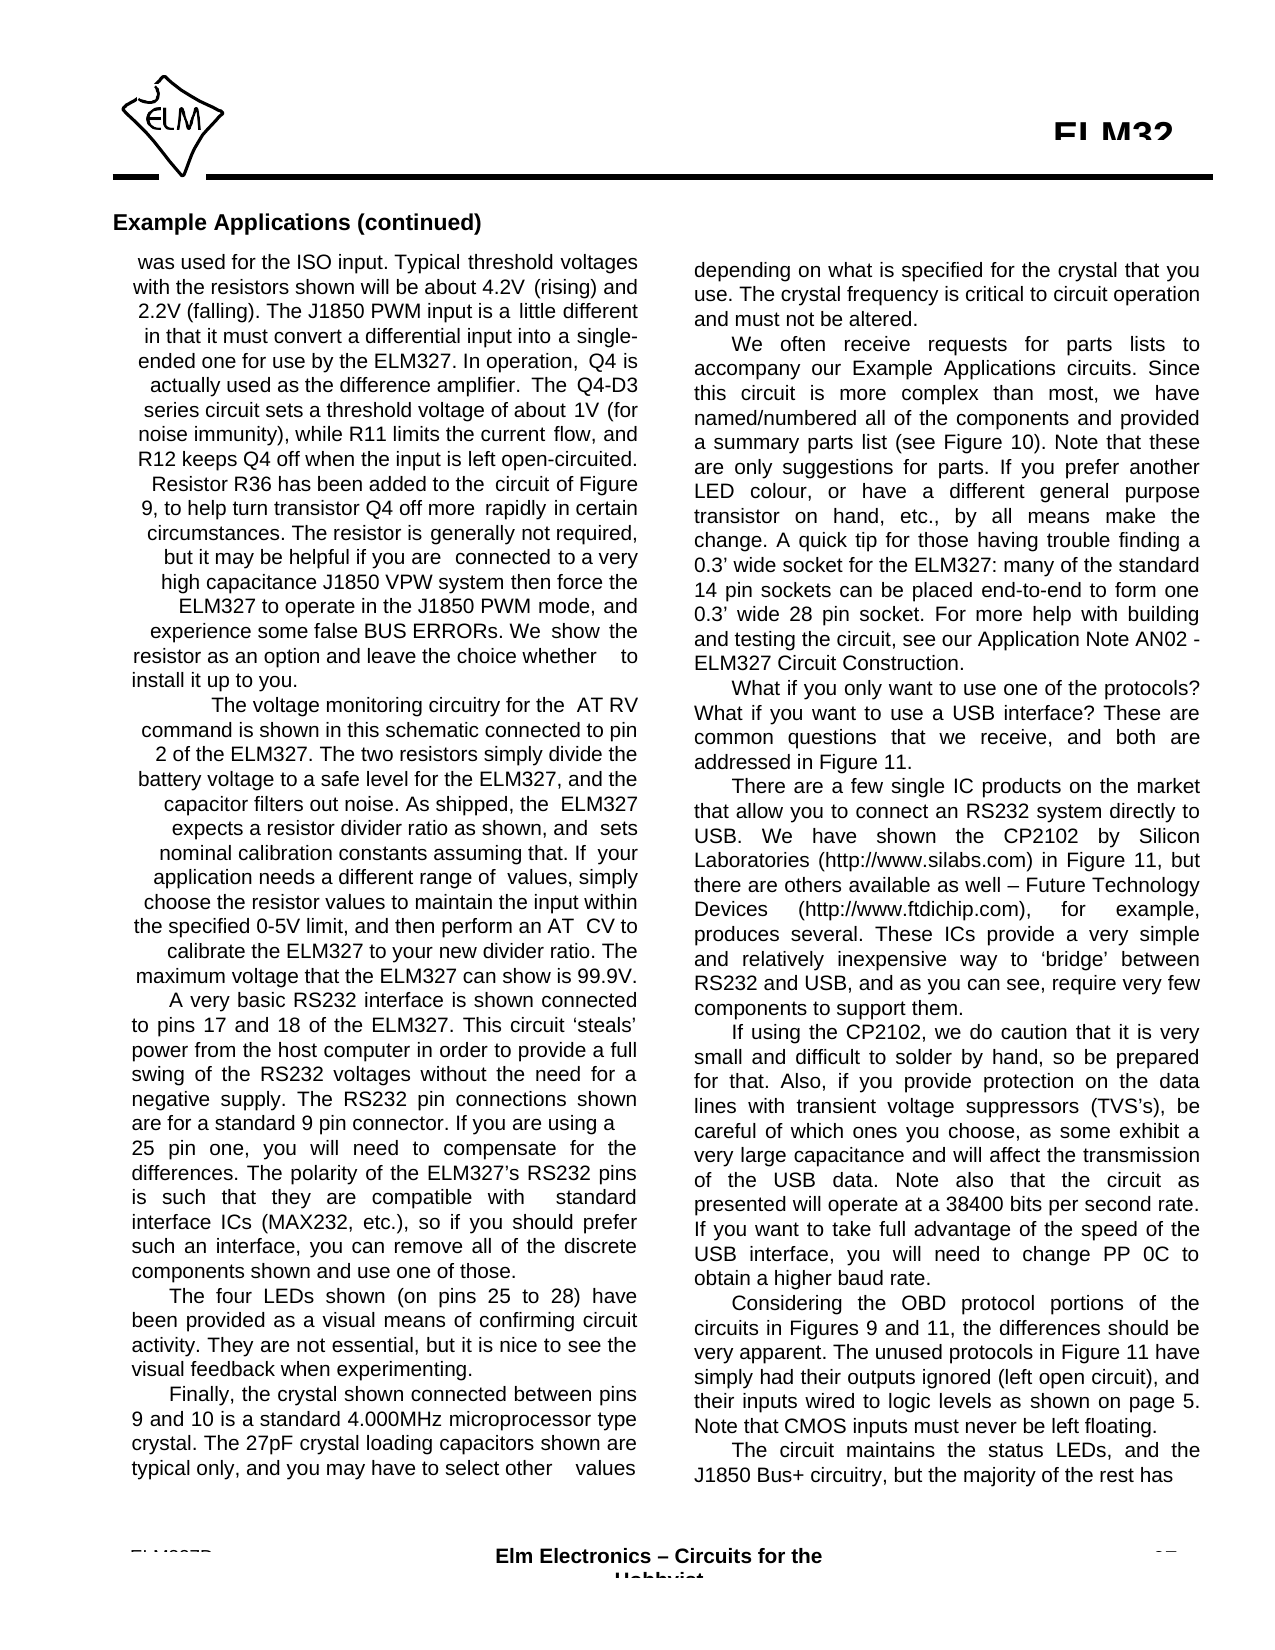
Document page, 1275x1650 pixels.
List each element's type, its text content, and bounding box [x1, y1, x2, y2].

picture [163, 107, 201, 130]
picture [136, 84, 160, 104]
text The circuit maintains the status LEDs, and the J1850 Bus+ circuitry, but the majority of the rest has [694, 1438, 1201, 1487]
text Considering the OBD protocol portions of the circuits in Figures 9 and 11, the differences should be very apparent. The unused protocols in Figure 11 have simply had their outputs ignored (left open circuit), and their inputs wired to logic levels as shown on page 5. Note that CMOS inputs must never be left floating. [694, 1291, 1201, 1438]
picture [146, 107, 161, 130]
text There are a few single IC products on the market that allow you to connect an RS232 system directly to USB. We have shown the CP2102 by Silicon Laboratories (http://www.silabs.com) in Figure 11, but there are others available as well – Future Technology Devices (http://www.ftdichip.com), for example, produces several. These ICs provide a very simple and relatively inexpensive way to ‘bridge’ between RS232 and USB, and as you can see, require very few components to support them. [694, 774, 1201, 1019]
text The voltage monitoring circuitry for the AT RV command is shown in this schematic connected to pin 2 of the ELM327. The two resistors simply divide the battery voltage to a safe level for the ELM327, and the capacitor filters out noise. As shipped, the ELM327 expects a resistor divider ratio as shown, and sets nominal calibration constants assuming that. If your application needs a different range of values, simply choose the resistor values to maintain the input within the specified 0-5V limit, and then perform an AT CV to calibrate the ELM327 to your new divider ratio. The maximum voltage that the ELM327 can show is 99.9V. [131, 693, 638, 987]
text Example Applications (continued) [113, 209, 638, 235]
text Finally, the crystal shown connected between pins 9 and 10 is a standard 4.000MHz microprocessor type crystal. The 27pF crystal loading capacitors shown are typical only, and you may have to select other values [131, 1382, 638, 1479]
text If using the CP2102, we do caution that it is very small and difficult to solder by hand, so be prepared for that. Also, if you provide protection on the data lines with transient voltage suppressors (TVS’s), be careful of which ones you choose, as some exhibit a very large capacitance and will affect the transmission of the USB data. Note also that the circuit as presented will operate at a 38400 bits per second rate. If you want to take full advantage of the speed of the USB interface, you will need to change PP 0C to obtain a higher baud rate. [694, 1020, 1201, 1290]
text We often receive requests for parts lists to accompany our Example Applications circuits. Since this circuit is more complex than most, we have named/numbered all of the components and provided a summary parts list (see Figure 10). Note that these are only suggestions for parts. If you prefer another LED colour, or have a different general purpose transistor on hand, etc., by all means make the change. A quick tip for those having trouble finding a 0.3’ wide socket for the ELM327: many of the standard 14 pin sockets can be placed end-to-end to form one 0.3’ wide 28 pin socket. For more help with building and testing the circuit, see our Application Note AN02 - ELM327 Circuit Construction. [694, 332, 1201, 675]
text install it up to you. [131, 668, 638, 692]
text What if you only want to use one of the protocols? What if you want to use a USB interface? These are common questions that we receive, and both are addressed in Figure 11. [694, 676, 1201, 773]
text was used for the ISO input. Typical threshold voltages with the resistors shown will be about 4.2V (rising) and 2.2V (falling). The J1850 PWM input is a little different in that it must convert a differential input into a single- ended one for use by the ELM327. In operation, Q4 is actually used as the difference amplifier. The Q4-D3 series circuit sets a threshold voltage of about 1V (for noise immunity), while R11 limits the current flow, and R12 keeps Q4 off when the input is left open-circuited. Resistor R36 has been added to the circuit of Figure 9, to help turn transistor Q4 off more rapidly in certain circumstances. The resistor is generally not required, but it may be helpful if you are connected to a very high capacitance J1850 VPW system then force the ELM327 to operate in the J1850 PWM mode, and experience some false BUS ERRORs. We show the resistor as an option and leave the choice whether to [131, 250, 638, 667]
text The four LEDs shown (on pins 25 to 28) have been provided as a visual means of confirming circuit activity. They are not essential, but it is nice to see the visual feedback when experimenting. [131, 1283, 638, 1381]
text depending on what is specified for the crystal that you use. The crystal frequency is critical to circuit operation and must not be altered. [694, 258, 1201, 331]
text 25 pin one, you will need to compensate for the differences. The polarity of the ELM327’s RS232 pins is such that they are compatible with standard interface ICs (MAX232, etc.), so if you should prefer such an interface, you can remove all of the discrete components shown and use one of those. [131, 1136, 638, 1283]
text A very basic RS232 interface is shown connected to pins 17 and 18 of the ELM327. This circuit ‘steals’ power from the host computer in order to provide a full swing of the RS232 voltages without the need for a negative supply. The RS232 pin connections shown are for a standard 9 pin connector. If you are using a [131, 988, 638, 1135]
